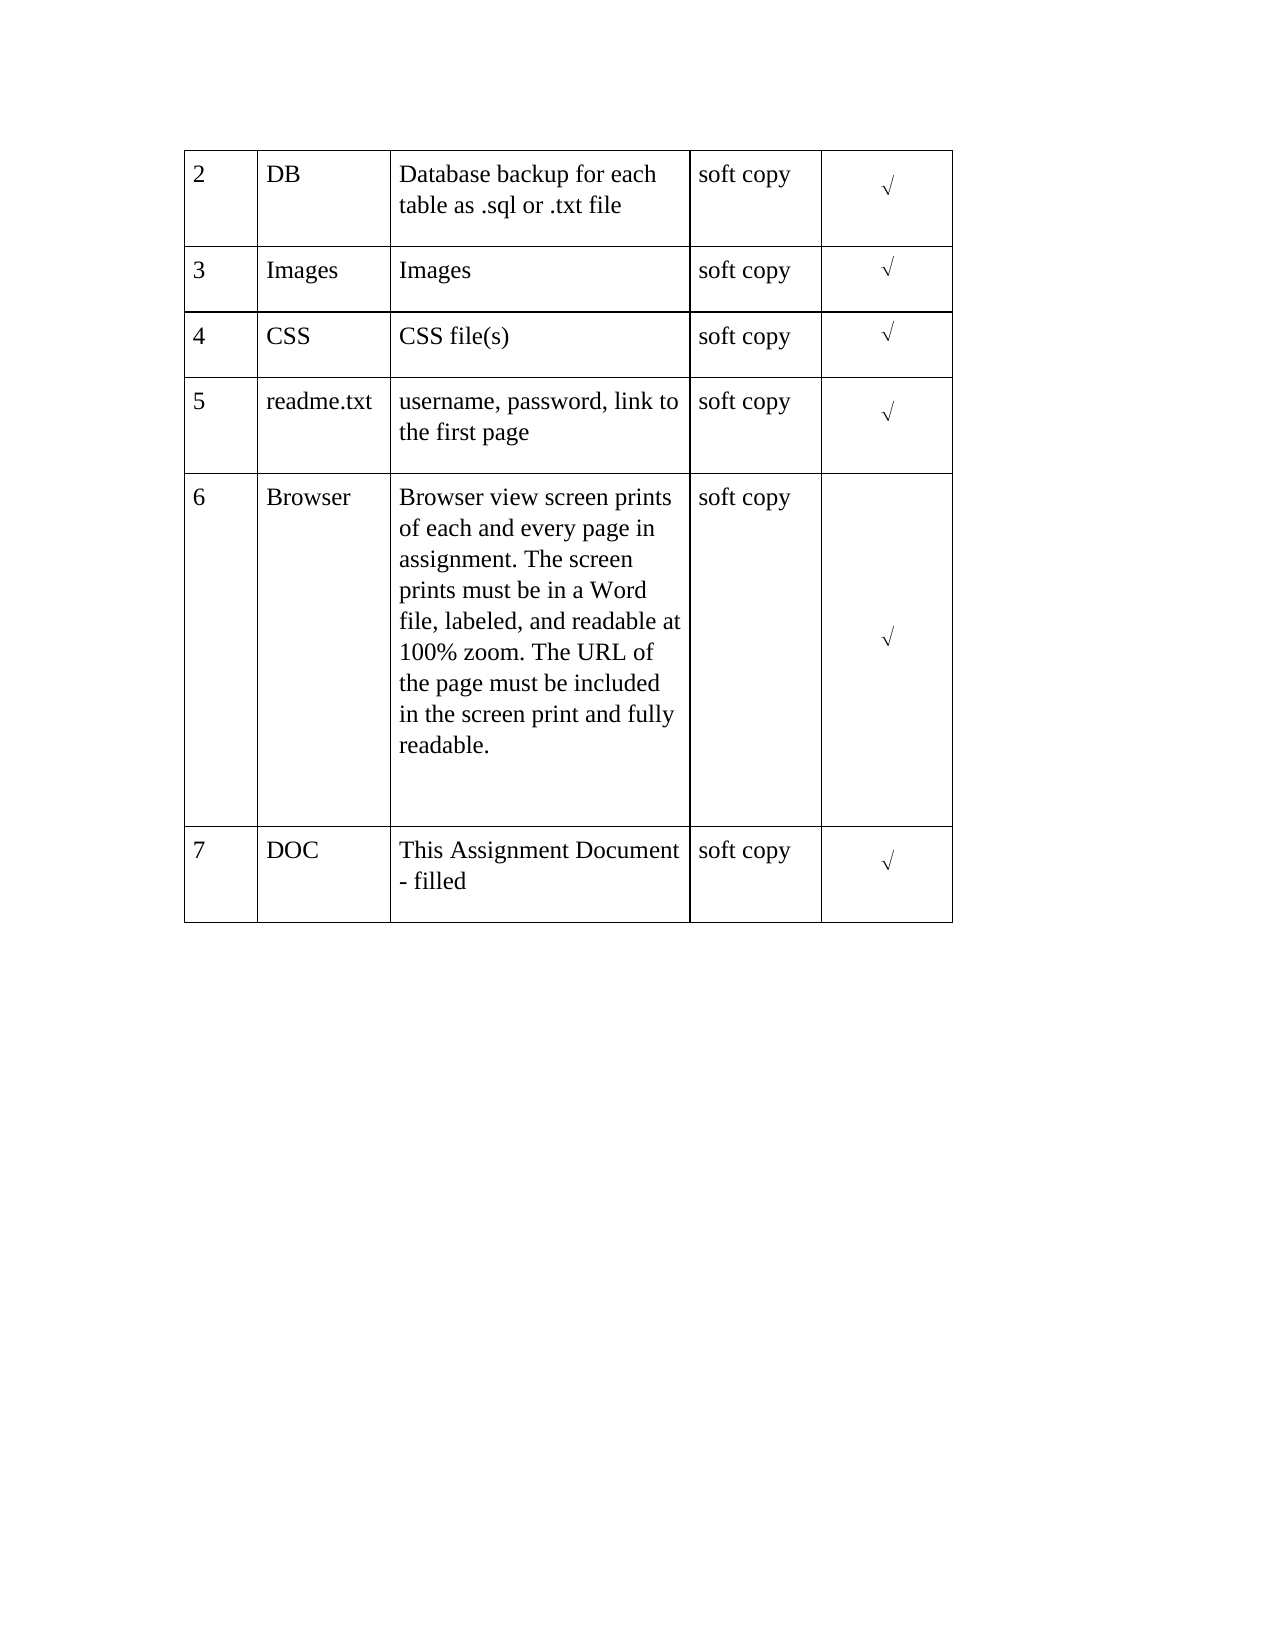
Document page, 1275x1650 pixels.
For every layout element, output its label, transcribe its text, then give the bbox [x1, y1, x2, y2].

table_cell Database backup for each table as .sql or .txt file [391, 151, 689, 246]
table_cell Browser [258, 474, 390, 826]
table_cell CSS file(s) [391, 313, 689, 377]
table_cell DOC [258, 827, 390, 922]
table_cell DB [258, 151, 390, 246]
table_cell Ö [822, 827, 952, 922]
table_cell Ö [822, 151, 952, 246]
table_cell readme.txt [258, 378, 390, 473]
table_cell Images [258, 247, 390, 311]
table_cell Browser view screen prints of each and every page in assignment. The screen prints must be in a Word file, labeled, and readable at 100% zoom. The URL of the page must be included in the screen print and fully readable. [391, 474, 689, 826]
table_cell 5 [185, 378, 257, 473]
table_cell Images [391, 247, 689, 311]
table_cell soft copy [691, 151, 821, 246]
table_cell 2 [185, 151, 257, 246]
table_cell 4 [185, 313, 257, 377]
table_cell CSS [258, 313, 390, 377]
table_cell 3 [185, 247, 257, 311]
table_cell soft copy [691, 827, 821, 922]
table_cell 6 [185, 474, 257, 826]
table_cell Ö [822, 247, 952, 311]
table_cell soft copy [691, 378, 821, 473]
table_cell Ö [822, 378, 952, 473]
table_cell 7 [185, 827, 257, 922]
table_cell This Assignment Document - filled [391, 827, 689, 922]
table_cell Ö [822, 474, 952, 826]
table_cell Ö [822, 313, 952, 377]
table_cell soft copy [691, 247, 821, 311]
table_cell soft copy [691, 313, 821, 377]
table_cell username, password, link to the first page [391, 378, 689, 473]
table_cell soft copy [691, 474, 821, 826]
